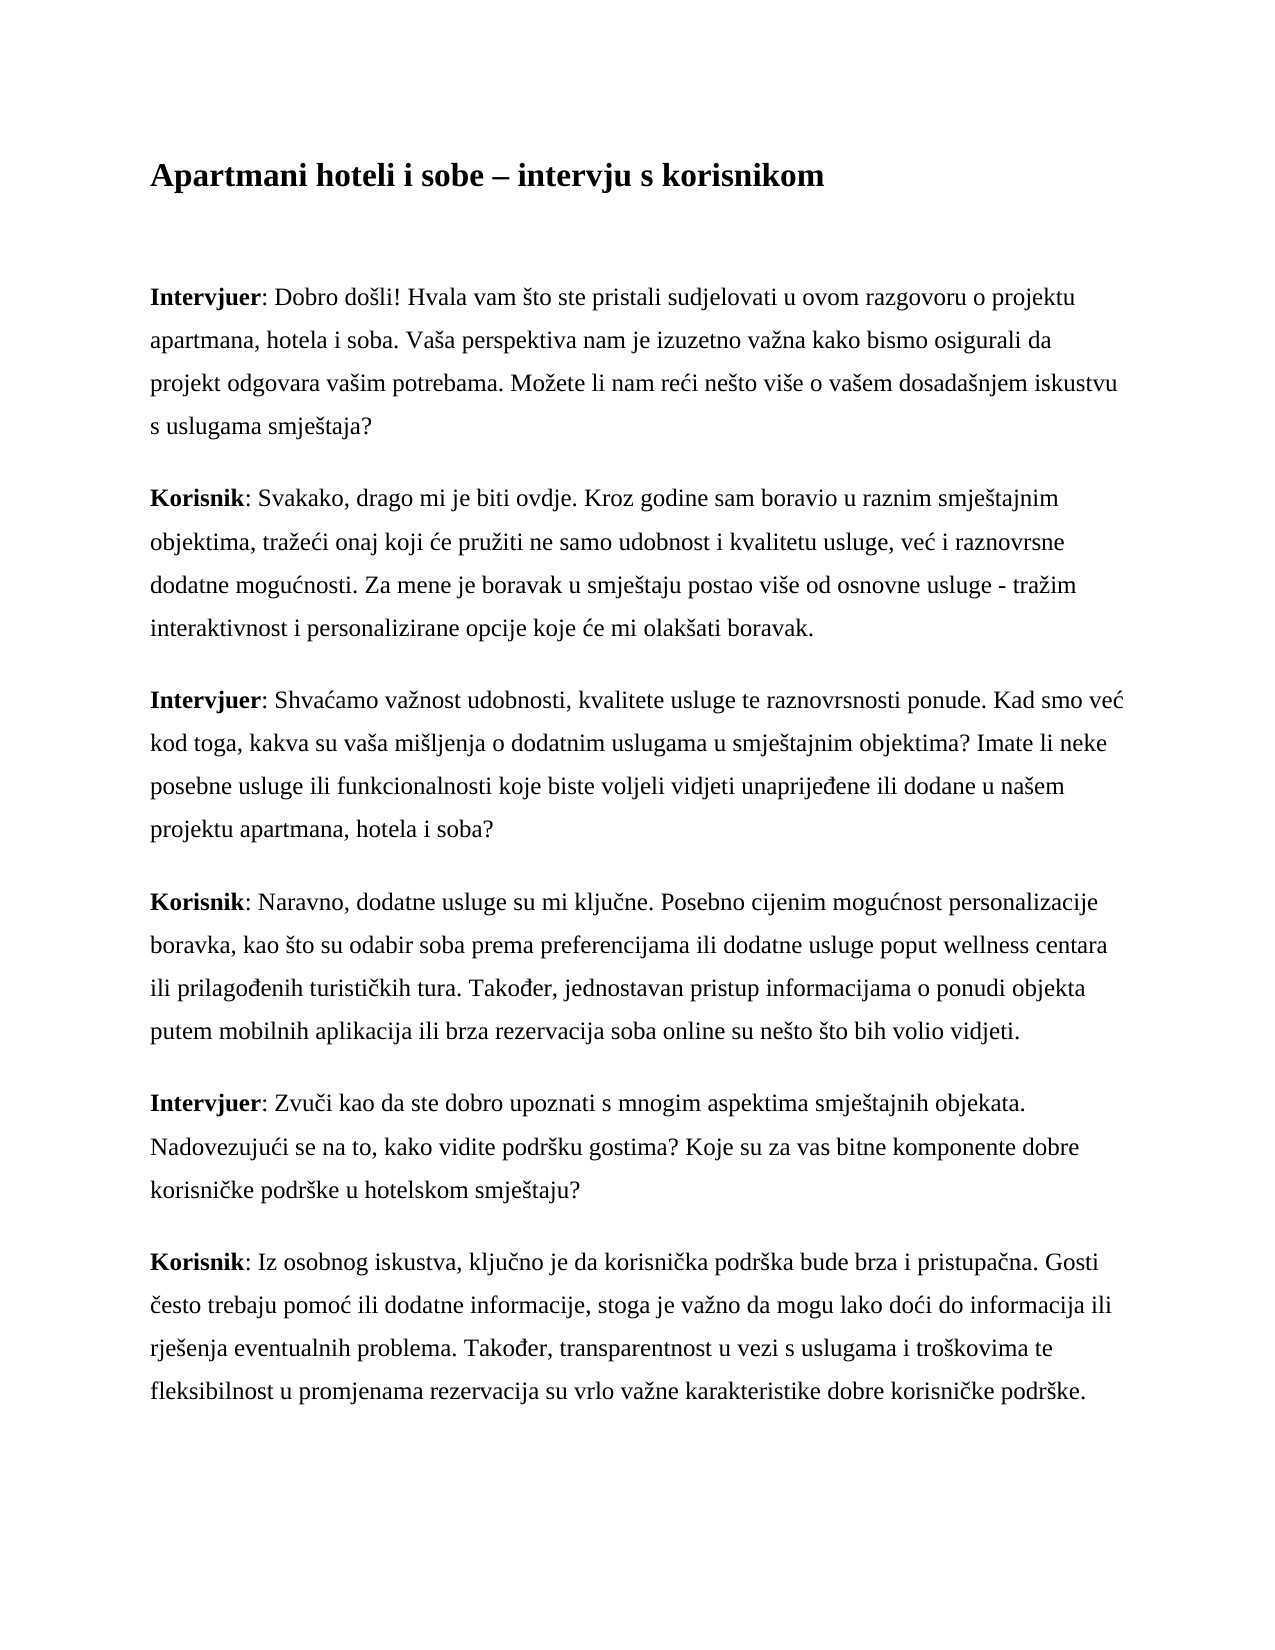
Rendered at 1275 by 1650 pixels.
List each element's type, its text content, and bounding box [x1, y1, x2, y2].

text Korisnik: Naravno, dodatne usluge su mi ključne. Posebno cijenim mogućnost personalizacije boravka, kao što su odabir soba prema preferencijama ili dodatne usluge poput wellness centara ili prilagođenih turističkih tura. Također, jednostavan pristup informacijama o ponudi objekta putem mobilnih aplikacija ili brza rezervacija soba online su nešto što bih volio vidjeti. [150, 887, 1125, 1045]
text Intervjuer: Zvuči kao da ste dobro upoznati s mnogim aspektima smještajnih objekata. Nadovezujući se na to, kako vidite podršku gostima? Koje su za vas bitne komponente dobre korisničke podrške u hotelskom smještaju? [150, 1088, 1125, 1203]
text Korisnik: Iz osobnog iskustva, ključno je da korisnička podrška bude brza i pristupačna. Gosti često trebaju pomoć ili dodatne informacije, stoga je važno da mogu lako doći do informacija ili rješenja eventualnih problema. Također, transparentnost u vezi s uslugama i troškovima te fleksibilnost u promjenama rezervacija su vrlo važne karakteristike dobre korisničke podrške. [150, 1247, 1125, 1405]
text Intervjuer: Shvaćamo važnost udobnosti, kvalitete usluge te raznovrsnosti ponude. Kad smo već kod toga, kakva su vaša mišljenja o dodatnim uslugama u smještajnim objektima? Imate li neke posebne usluge ili funkcionalnosti koje biste voljeli vidjeti unaprijeđene ili dodane u našem projektu apartmana, hotela i soba? [150, 685, 1125, 843]
text Intervjuer: Dobro došli! Hvala vam što ste pristali sudjelovati u ovom razgovoru o projektu apartmana, hotela i soba. Vaša perspektiva nam je izuzetno važna kako bismo osigurali da projekt odgovara vašim potrebama. Možete li nam reći nešto više o vašem dosadašnjem iskustvu s uslugama smještaja? [150, 282, 1125, 440]
text Apartmani hoteli i sobe – intervju s korisnikom [150, 156, 1125, 194]
text Korisnik: Svakako, drago mi je biti ovdje. Kroz godine sam boravio u raznim smještajnim objektima, tražeći onaj koji će pružiti ne samo udobnost i kvalitetu usluge, već i raznovrsne dodatne mogućnosti. Za mene je boravak u smještaju postao više od osnovne usluge - tražim interaktivnost i personalizirane opcije koje će mi olakšati boravak. [150, 483, 1125, 642]
